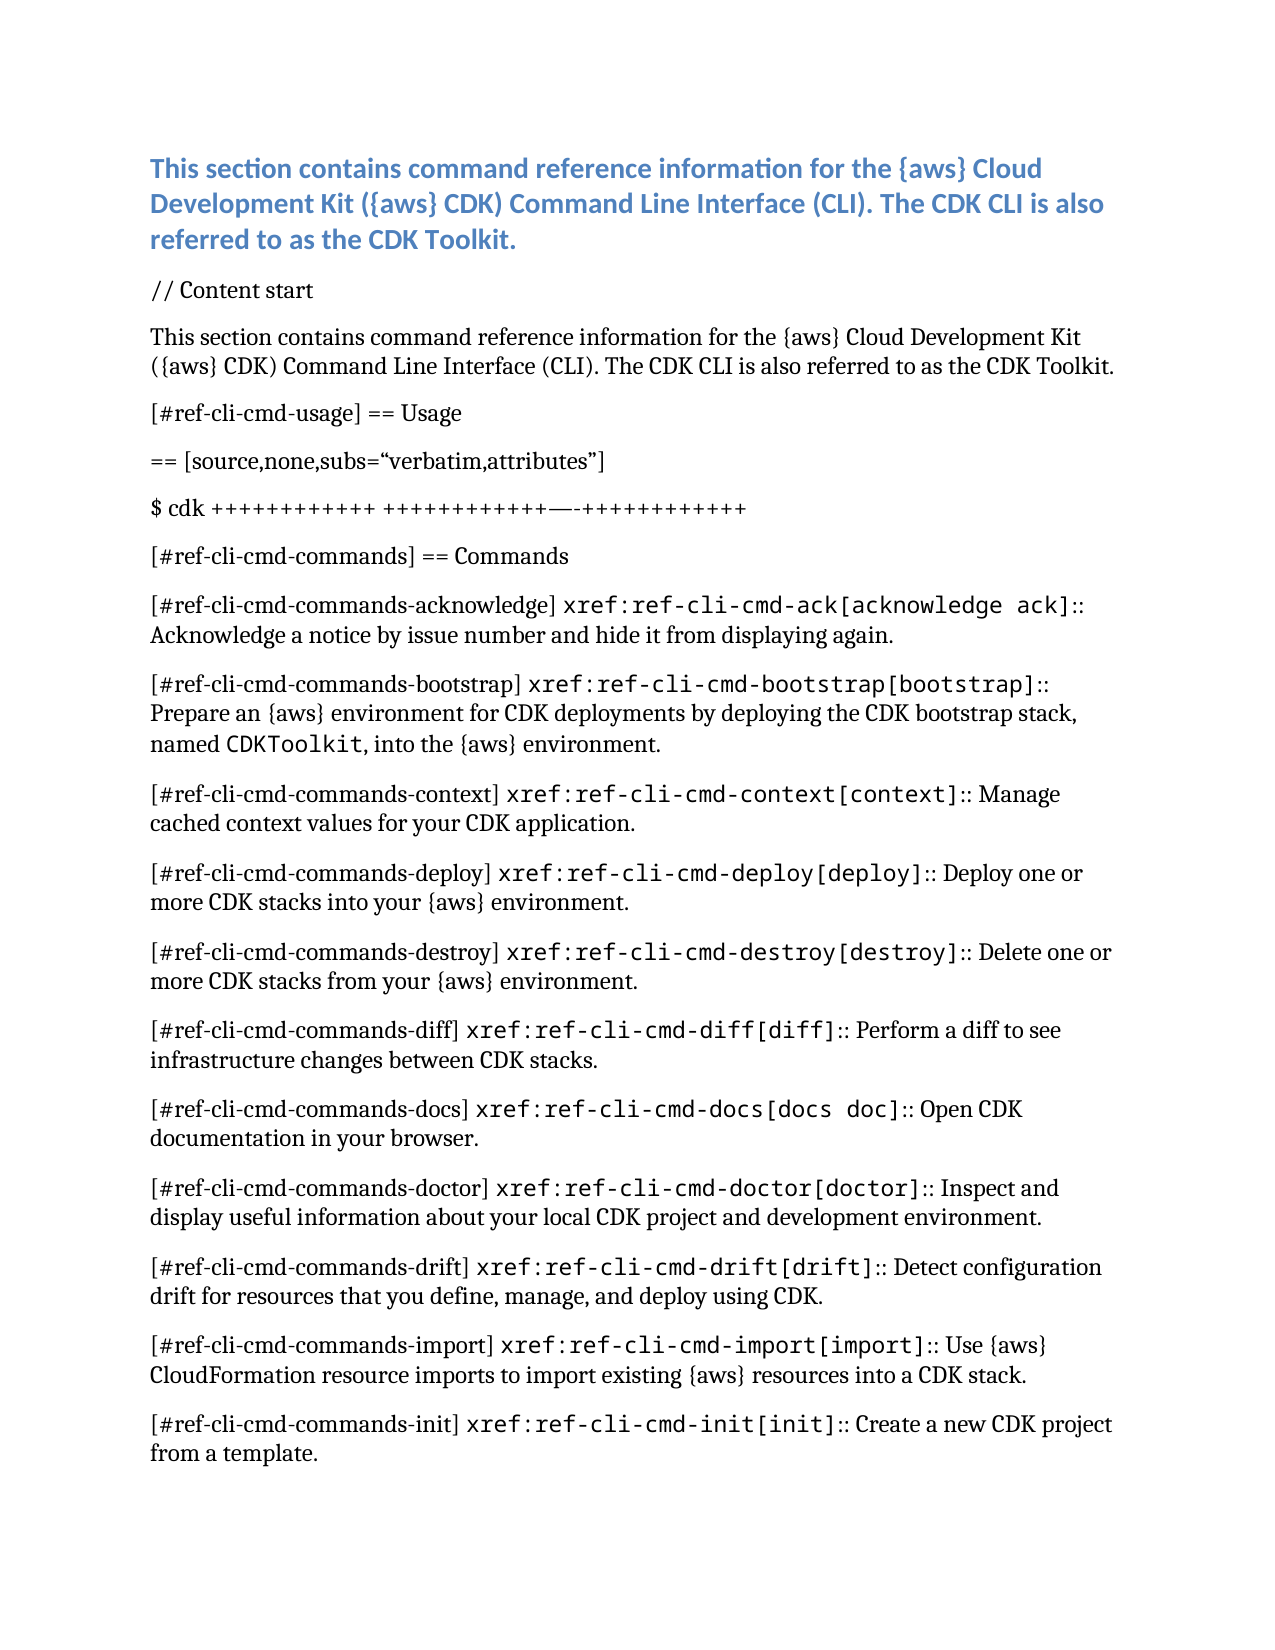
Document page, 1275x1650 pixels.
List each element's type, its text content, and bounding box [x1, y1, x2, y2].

text [#ref-cli-cmd-commands-docs] xref:ref-cli-cmd-docs[docs doc]:: Open CDK documentation in your browser. [150, 1093, 1125, 1153]
text [#ref-cli-cmd-commands-deploy] xref:ref-cli-cmd-deploy[deploy]:: Deploy one or more CDK stacks into your {aws} environment. [150, 857, 1125, 917]
text This section contains command reference information for the {aws} Cloud Development Kit ({aws} CDK) Command Line Interface (CLI). The CDK CLI is also referred to as the CDK Toolkit. [150, 323, 1125, 381]
text [#ref-cli-cmd-commands-diff] xref:ref-cli-cmd-diff[diff]:: Perform a diff to see infrastructure changes between CDK stacks. [150, 1014, 1125, 1074]
text // Content start [150, 276, 1125, 304]
text [#ref-cli-cmd-commands-doctor] xref:ref-cli-cmd-doctor[doctor]:: Inspect and display useful information about your local CDK project and development environment. [150, 1172, 1125, 1232]
text [#ref-cli-cmd-usage] == Usage [150, 399, 1125, 428]
subtitle This section contains command reference information for the {aws} Cloud Development Kit ({aws} CDK) Command Line Interface (CLI). The CDK CLI is also referred to as the CDK Toolkit. [150, 150, 1125, 257]
text [#ref-cli-cmd-commands-drift] xref:ref-cli-cmd-drift[drift]:: Detect configuration drift for resources that you define, manage, and deploy using CDK. [150, 1251, 1125, 1311]
text [#ref-cli-cmd-commands] == Commands [150, 542, 1125, 571]
text [#ref-cli-cmd-commands-import] xref:ref-cli-cmd-import[import]:: Use {aws} CloudFormation resource imports to import existing {aws} resources into a CDK stack. [150, 1329, 1125, 1389]
text [#ref-cli-cmd-commands-acknowledge] xref:ref-cli-cmd-ack[acknowledge ack]:: Acknowledge a notice by issue number and hide it from displaying again. [150, 589, 1125, 649]
text == [source,none,subs=“verbatim,attributes”] [150, 447, 1125, 476]
text [#ref-cli-cmd-commands-destroy] xref:ref-cli-cmd-destroy[destroy]:: Delete one or more CDK stacks from your {aws} environment. [150, 936, 1125, 996]
text [#ref-cli-cmd-commands-init] xref:ref-cli-cmd-init[init]:: Create a new CDK project from a template. [150, 1408, 1125, 1468]
text [#ref-cli-cmd-commands-context] xref:ref-cli-cmd-context[context]:: Manage cached context values for your CDK application. [150, 778, 1125, 838]
text $ cdk ++++++++++++ ++++++++++++—-++++++++++++ [150, 494, 1125, 523]
text [#ref-cli-cmd-commands-bootstrap] xref:ref-cli-cmd-bootstrap[bootstrap]:: Prepare an {aws} environment for CDK deployments by deploying the CDK bootstrap stack, named CDKToolkit, into the {aws} environment. [150, 668, 1125, 759]
